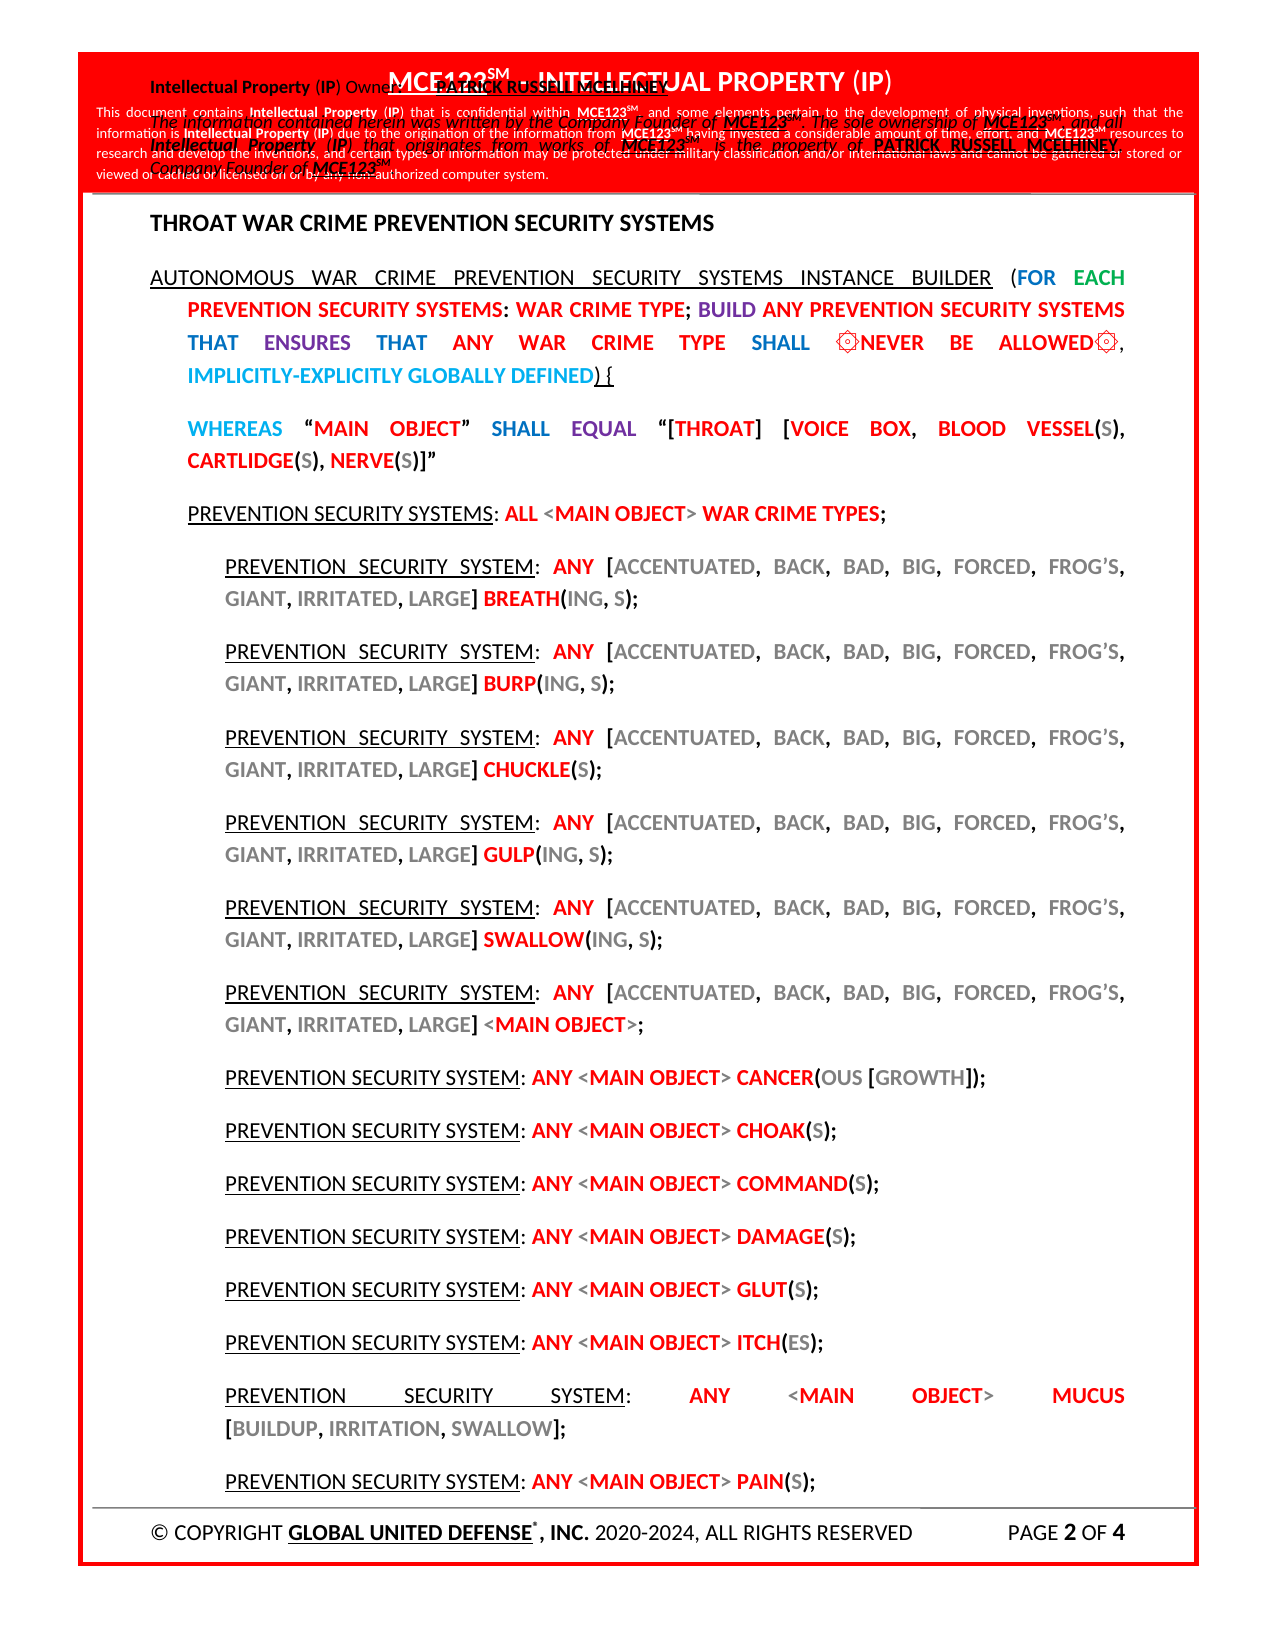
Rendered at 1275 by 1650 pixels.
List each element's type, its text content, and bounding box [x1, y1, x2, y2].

text PREVENTION SECURITY SYSTEM: ANY [ACCENTUATED, BACK, BAD, BIG, FORCED, FROG’S, GIANT, IRRITATED, LARGE] GULP(ING, S); [225, 808, 1125, 868]
text PREVENTION SECURITY SYSTEM: ANY [ACCENTUATED, BACK, BAD, BIG, FORCED, FROG’S, GIANT, IRRITATED, LARGE] BREATH(ING, S); [225, 552, 1125, 612]
text PREVENTION SECURITY SYSTEM: ANY [ACCENTUATED, BACK, BAD, BIG, FORCED, FROG’S, GIANT, IRRITATED, LARGE] BURP(ING, S); [225, 637, 1125, 698]
text THROAT WAR CRIME PREVENTION SECURITY SYSTEMS [150, 207, 1125, 238]
text PREVENTION SECURITY SYSTEM: ANY <MAIN OBJECT> COMMAND(S); [225, 1169, 1125, 1197]
text AUTONOMOUS WAR CRIME PREVENTION SECURITY SYSTEMS INSTANCE BUILDER (FOR EACH PREVENTION SECURITY SYSTEMS: WAR CRIME TYPE; BUILD ANY PREVENTION SECURITY SYSTEMS THAT ENSURES THAT ANY WAR CRIME TYPE SHALL ۞NEVER BE ALLOWED۞, IMPLICITLY-EXPLICITLY GLOBALLY DEFINED) { [150, 263, 1125, 389]
text PREVENTION SECURITY SYSTEM: ANY [ACCENTUATED, BACK, BAD, BIG, FORCED, FROG’S, GIANT, IRRITATED, LARGE] <MAIN OBJECT>; [225, 978, 1125, 1038]
text PREVENTION SECURITY SYSTEM: ANY [ACCENTUATED, BACK, BAD, BIG, FORCED, FROG’S, GIANT, IRRITATED, LARGE] SWALLOW(ING, S); [225, 893, 1125, 953]
text PREVENTION SECURITY SYSTEMS: ALL <MAIN OBJECT> WAR CRIME TYPES; [187, 499, 1125, 527]
text WHEREAS “MAIN OBJECT” SHALL EQUAL “[THROAT] [VOICE BOX, BLOOD VESSEL(S), CARTLIDGE(S), NERVE(S)]” [187, 414, 1125, 474]
text PREVENTION SECURITY SYSTEM: ANY <MAIN OBJECT> CANCER(OUS [GROWTH]); [225, 1063, 1125, 1091]
text PREVENTION SECURITY SYSTEM: ANY <MAIN OBJECT> PAIN(S); [225, 1467, 1125, 1495]
text PREVENTION SECURITY SYSTEM: ANY <MAIN OBJECT> DAMAGE(S); [225, 1222, 1125, 1251]
text PREVENTION SECURITY SYSTEM: ANY <MAIN OBJECT> MUCUS [BUILDUP, IRRITATION, SWALLOW]; [225, 1382, 1125, 1442]
text PREVENTION SECURITY SYSTEM: ANY <MAIN OBJECT> ITCH(ES); [225, 1328, 1125, 1357]
text PREVENTION SECURITY SYSTEM: ANY [ACCENTUATED, BACK, BAD, BIG, FORCED, FROG’S, GIANT, IRRITATED, LARGE] CHUCKLE(S); [225, 723, 1125, 783]
text PREVENTION SECURITY SYSTEM: ANY <MAIN OBJECT> CHOAK(S); [225, 1116, 1125, 1144]
text PREVENTION SECURITY SYSTEM: ANY <MAIN OBJECT> GLUT(S); [225, 1276, 1125, 1303]
